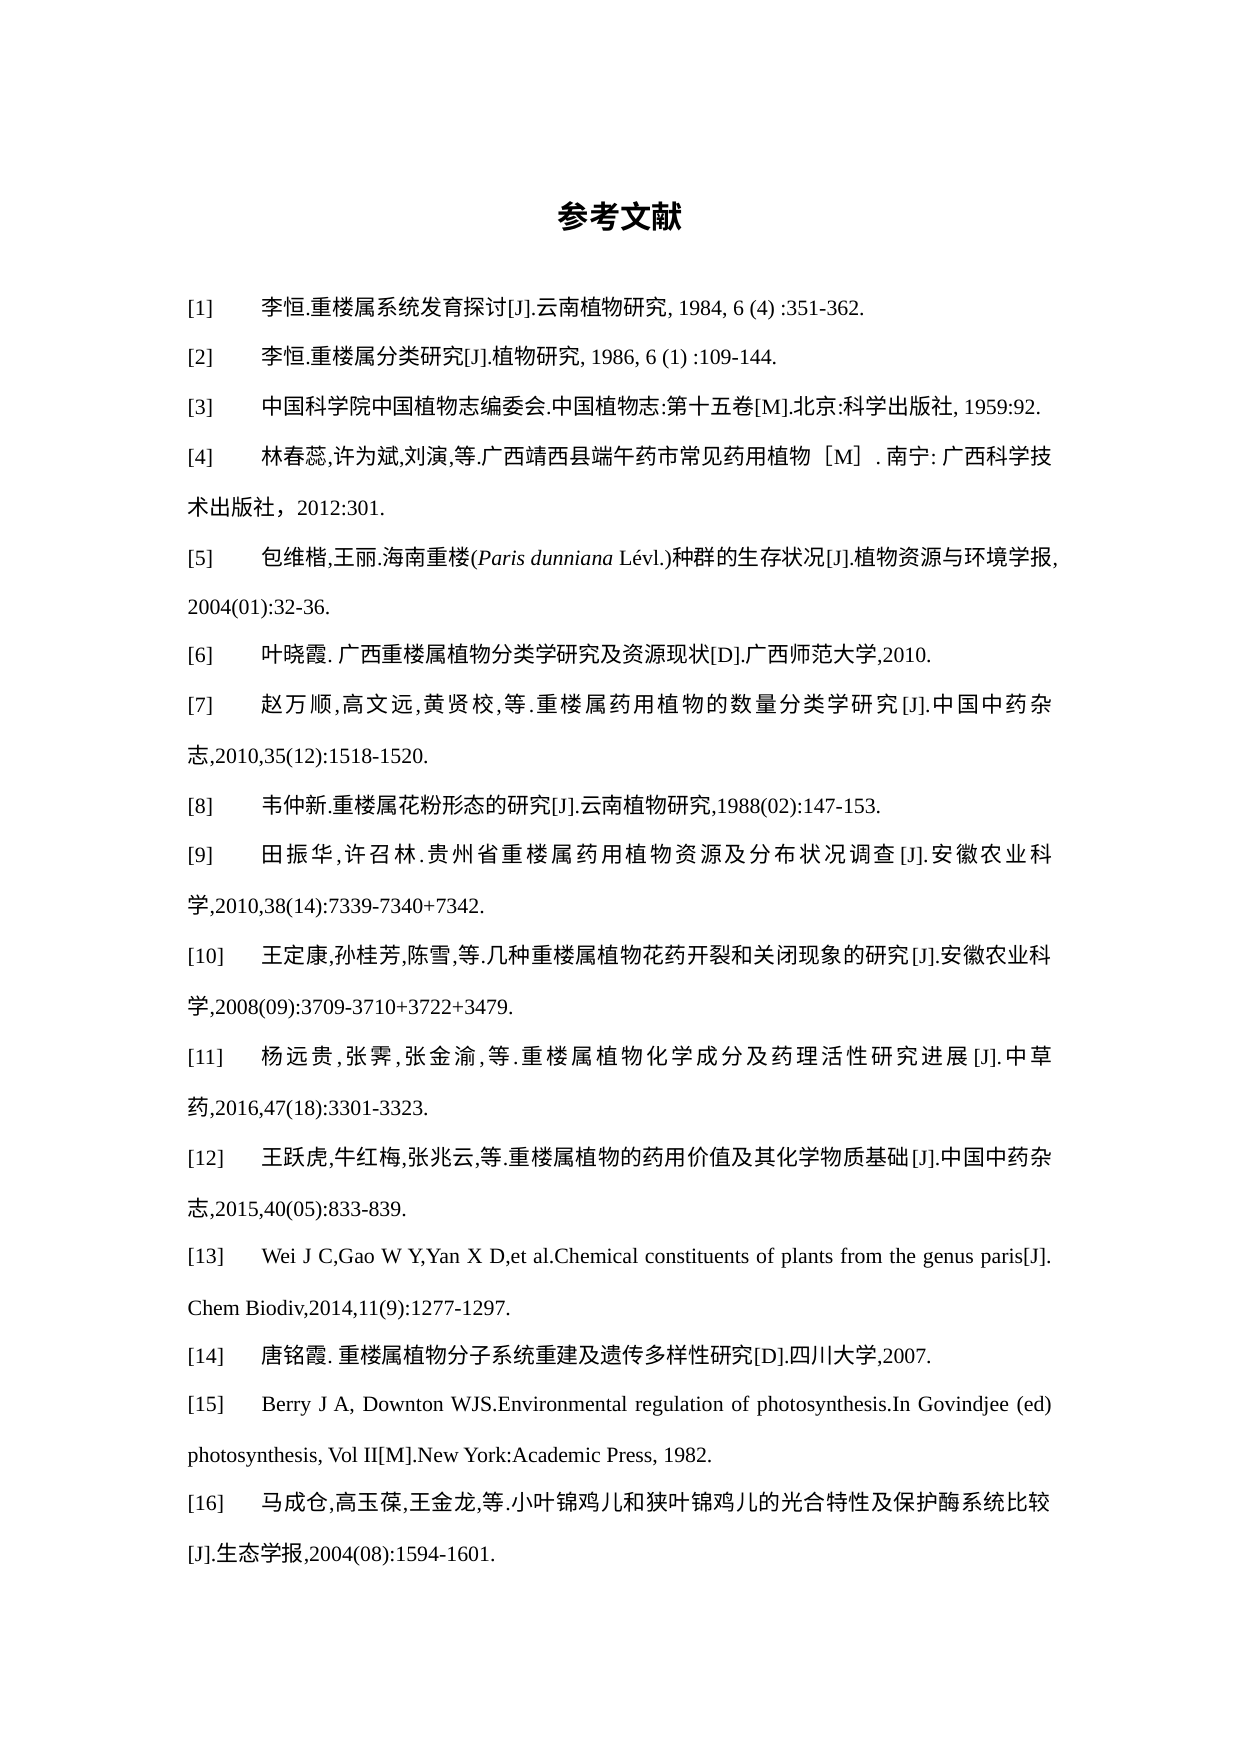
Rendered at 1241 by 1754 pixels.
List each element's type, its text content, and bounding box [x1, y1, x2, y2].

list 唐铭霞. 重楼属植物分子系统重建及遗传多样性研究[D].四川大学,2007. [187, 1337, 1053, 1371]
list 王定康,孙桂芳,陈雪,等.几种重楼属植物花药开裂和关闭现象的研究[J].安徽农业科学,2008(09):3709-3710+3722+3479. [187, 937, 1053, 1022]
list 包维楷,王丽.海南重楼(Paris dunniana Lévl.)种群的生存状况[J].植物资源与环境学报,2004(01):32-36. [187, 538, 1053, 623]
list 杨远贵,张霁,张金渝,等.重楼属植物化学成分及药理活性研究进展[J].中草药,2016,47(18):3301-3323. [187, 1038, 1053, 1123]
list Wei J C,Gao W Y,Yan X D,et al.Chemical constituents of plants from the genus paris[J]. Chem Biodiv,2014,11(9):1277-1297. [187, 1239, 1053, 1324]
list 王跃虎,牛红梅,张兆云,等.重楼属植物的药用价值及其化学物质基础[J].中国中药杂志,2015,40(05):833-839. [187, 1138, 1053, 1223]
subtitle 参考文献 [187, 181, 1053, 249]
list 中国科学院中国植物志编委会.中国植物志:第十五卷[M].北京:科学出版社, 1959:92. [187, 388, 1053, 422]
list 田振华,许召林.贵州省重楼属药用植物资源及分布状况调查[J].安徽农业科学,2010,38(14):7339-7340+7342. [187, 836, 1053, 921]
list 林春蕊,许为斌,刘演,等.广西靖西县端午药市常见药用植物［M］. 南宁: 广西科学技术出版社，2012:301. [187, 438, 1053, 523]
list 叶晓霞. 广西重楼属植物分类学研究及资源现状[D].广西师范大学,2010. [187, 636, 1053, 670]
list 马成仓,高玉葆,王金龙,等.小叶锦鸡儿和狭叶锦鸡儿的光合特性及保护酶系统比较[J].生态学报,2004(08):1594-1601. [187, 1484, 1053, 1569]
list 李恒.重楼属系统发育探讨[J].云南植物研究, 1984, 6 (4) :351-362. [187, 288, 1053, 322]
list 韦仲新.重楼属花粉形态的研究[J].云南植物研究,1988(02):147-153. [187, 786, 1053, 820]
list 赵万顺,高文远,黄贤校,等.重楼属药用植物的数量分类学研究[J].中国中药杂志,2010,35(12):1518-1520. [187, 686, 1053, 771]
list Berry J A, Downton WJS.Environmental regulation of photosynthesis.In Govindjee (ed) photosynthesis, Vol II[M].New York:Academic Press, 1982. [187, 1386, 1053, 1471]
list 李恒.重楼属分类研究[J].植物研究, 1986, 6 (1) :109-144. [187, 338, 1053, 372]
